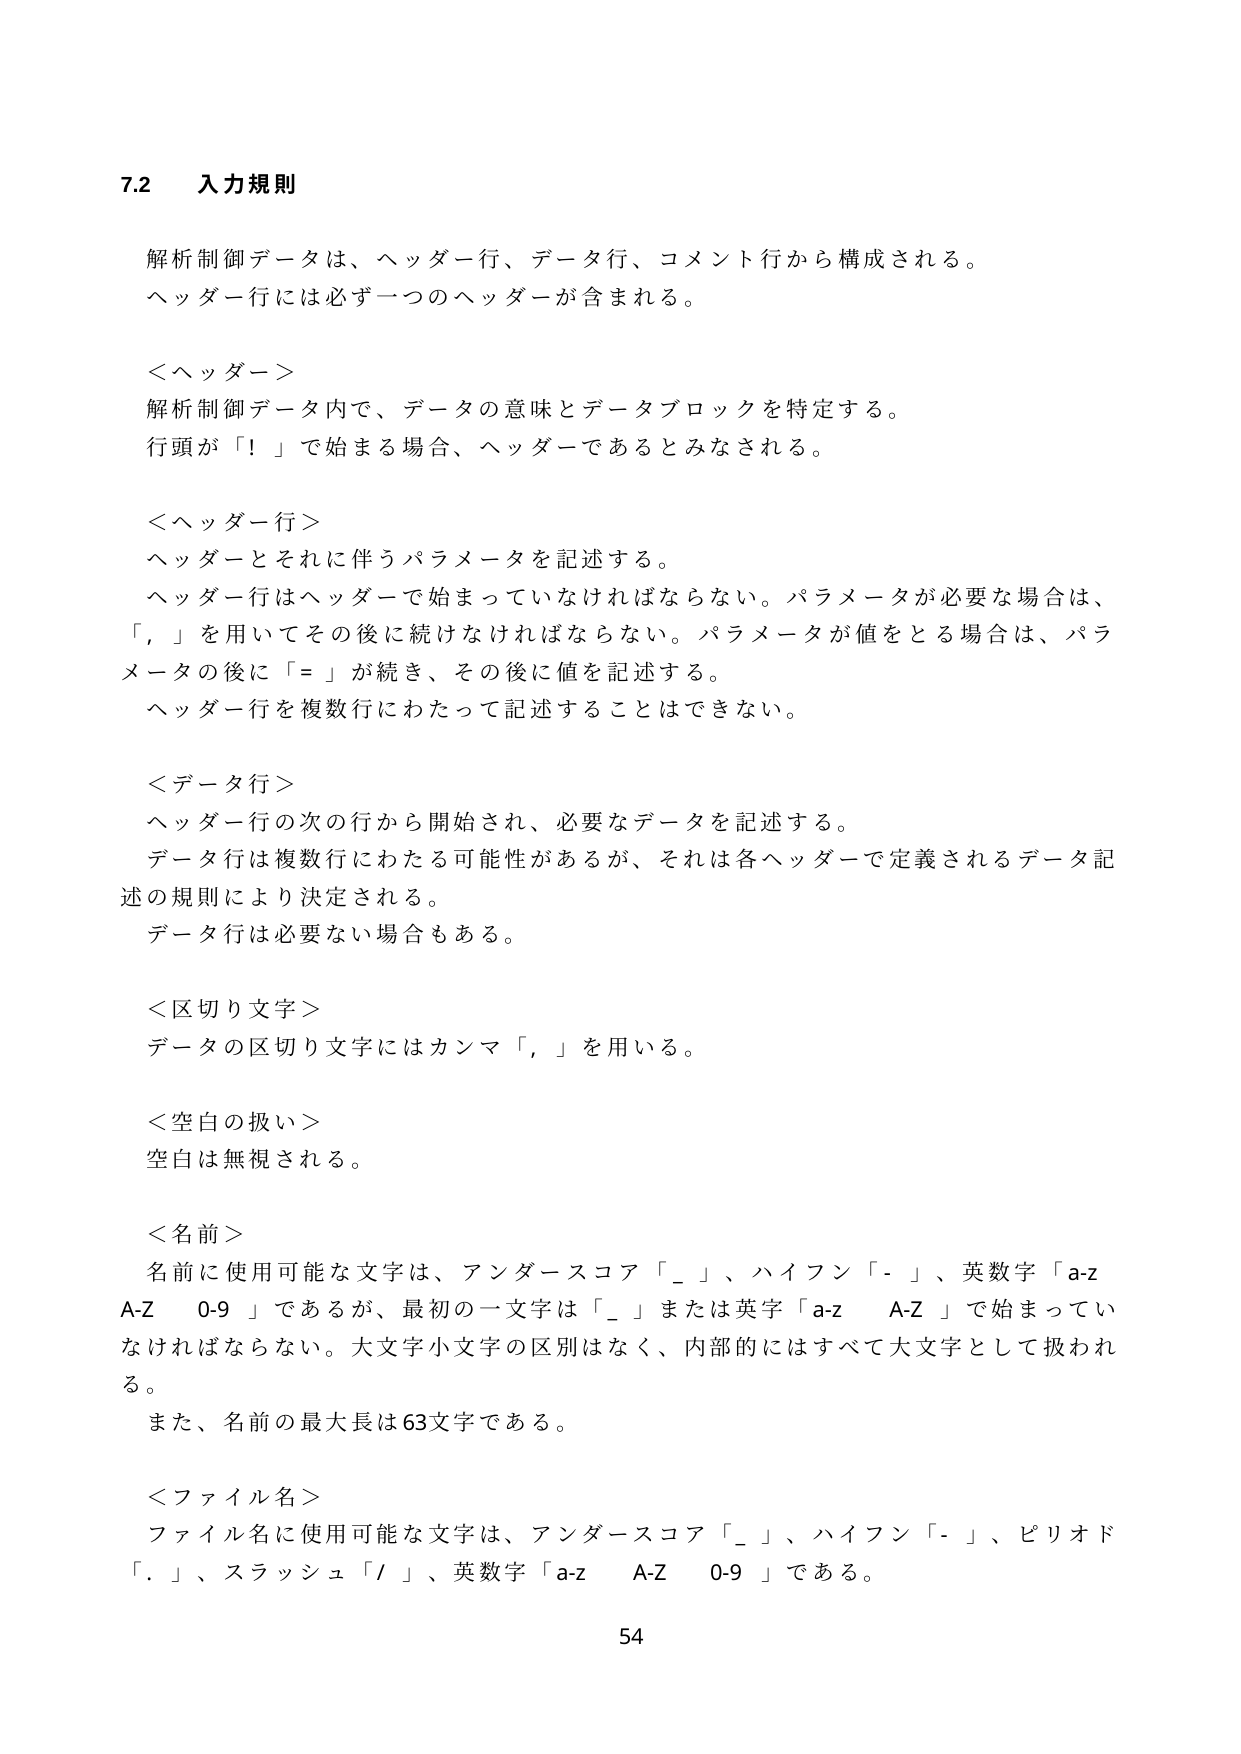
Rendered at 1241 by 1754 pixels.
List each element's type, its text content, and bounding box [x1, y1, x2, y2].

subtitle 入力規則 [120, 164, 1120, 202]
text ＜ヘッダー行＞ [120, 502, 1120, 539]
text ＜区切り文字＞ [120, 989, 1120, 1027]
text 空白は無視される。 [120, 1139, 1120, 1177]
text ヘッダー行には必ず一つのヘッダーが含まれる。 [120, 277, 1120, 314]
text 名前に使用可能な文字は、アンダースコア「_」、ハイフン「-」、英数字「a-z A-Z 0-9」であるが、最初の一文字は「_」または英字「a-z A-Z」で始まっていなければならない。大文字小文字の区別はなく、内部的にはすべて大文字として扱われる。 [120, 1252, 1120, 1402]
text データ行は必要ない場合もある。 [120, 914, 1120, 952]
text ヘッダー行を複数行にわたって記述することはできない。 [120, 689, 1120, 727]
text ＜ヘッダー＞ [120, 352, 1120, 389]
text ヘッダーとそれに伴うパラメータを記述する。 [120, 539, 1120, 577]
text ＜データ行＞ [120, 764, 1120, 802]
text 行頭が「!」で始まる場合、ヘッダーであるとみなされる。 [120, 427, 1120, 464]
text ＜ファイル名＞ [120, 1477, 1120, 1514]
text また、名前の最大長は63文字である。 [120, 1402, 1120, 1439]
text データ行は複数行にわたる可能性があるが、それは各ヘッダーで定義されるデータ記述の規則により決定される。 [120, 839, 1120, 914]
text 解析制御データは、ヘッダー行、データ行、コメント行から構成される。 [120, 239, 1120, 277]
text ヘッダー行はヘッダーで始まっていなければならない。パラメータが必要な場合は、「,」を用いてその後に続けなければならない。パラメータが値をとる場合は、パラメータの後に「=」が続き、その後に値を記述する。 [120, 577, 1120, 689]
text データの区切り文字にはカンマ「,」を用いる。 [120, 1027, 1120, 1064]
text ＜名前＞ [120, 1214, 1120, 1252]
text 解析制御データ内で、データの意味とデータブロックを特定する。 [120, 389, 1120, 427]
text ヘッダー行の次の行から開始され、必要なデータを記述する。 [120, 802, 1120, 839]
text ファイル名に使用可能な文字は、アンダースコア「_」、ハイフン「-」、ピリオド「.」、スラッシュ「/」、英数字「a-z A-Z 0-9」である。 [120, 1514, 1120, 1589]
text ＜空白の扱い＞ [120, 1102, 1120, 1139]
